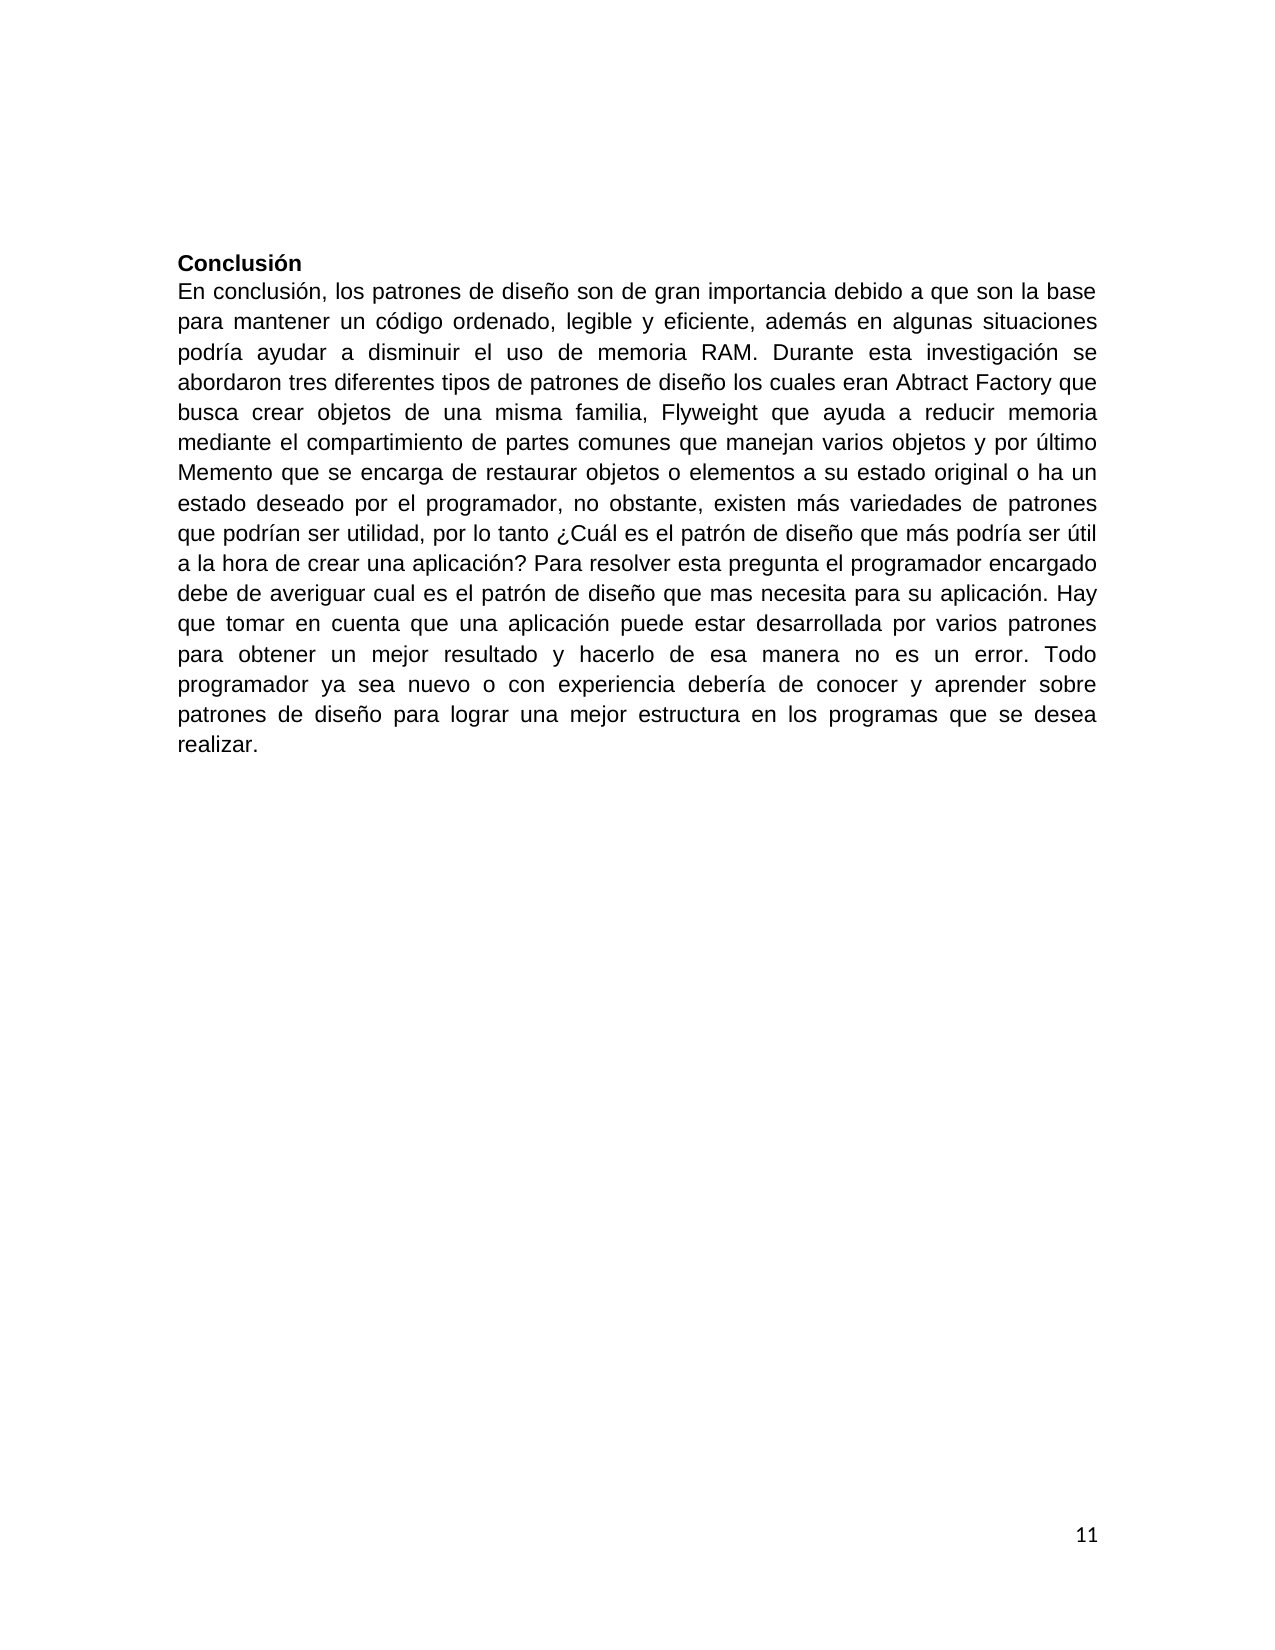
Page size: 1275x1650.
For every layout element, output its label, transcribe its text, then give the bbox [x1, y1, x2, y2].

subtitle Conclusión [177, 250, 1098, 276]
text En conclusión, los patrones de diseño son de gran importancia debido a que son la base para mantener un código ordenado, legible y eficiente, además en algunas situaciones podría ayudar a disminuir el uso de memoria RAM. Durante esta investigación se abordaron tres diferentes tipos de patrones de diseño los cuales eran Abtract Factory que busca crear objetos de una misma familia, Flyweight que ayuda a reducir memoria mediante el compartimiento de partes comunes que manejan varios objetos y por último Memento que se encarga de restaurar objetos o elementos a su estado original o ha un estado deseado por el programador, no obstante, existen más variedades de patrones que podrían ser utilidad, por lo tanto ¿Cuál es el patrón de diseño que más podría ser útil a la hora de crear una aplicación? Para resolver esta pregunta el programador encargado debe de averiguar cual es el patrón de diseño que mas necesita para su aplicación. Hay que tomar en cuenta que una aplicación puede estar desarrollada por varios patrones para obtener un mejor resultado y hacerlo de esa manera no es un error. Todo programador ya sea nuevo o con experiencia debería de conocer y aprender sobre patrones de diseño para lograr una mejor estructura en los programas que se desea realizar. [177, 278, 1098, 758]
